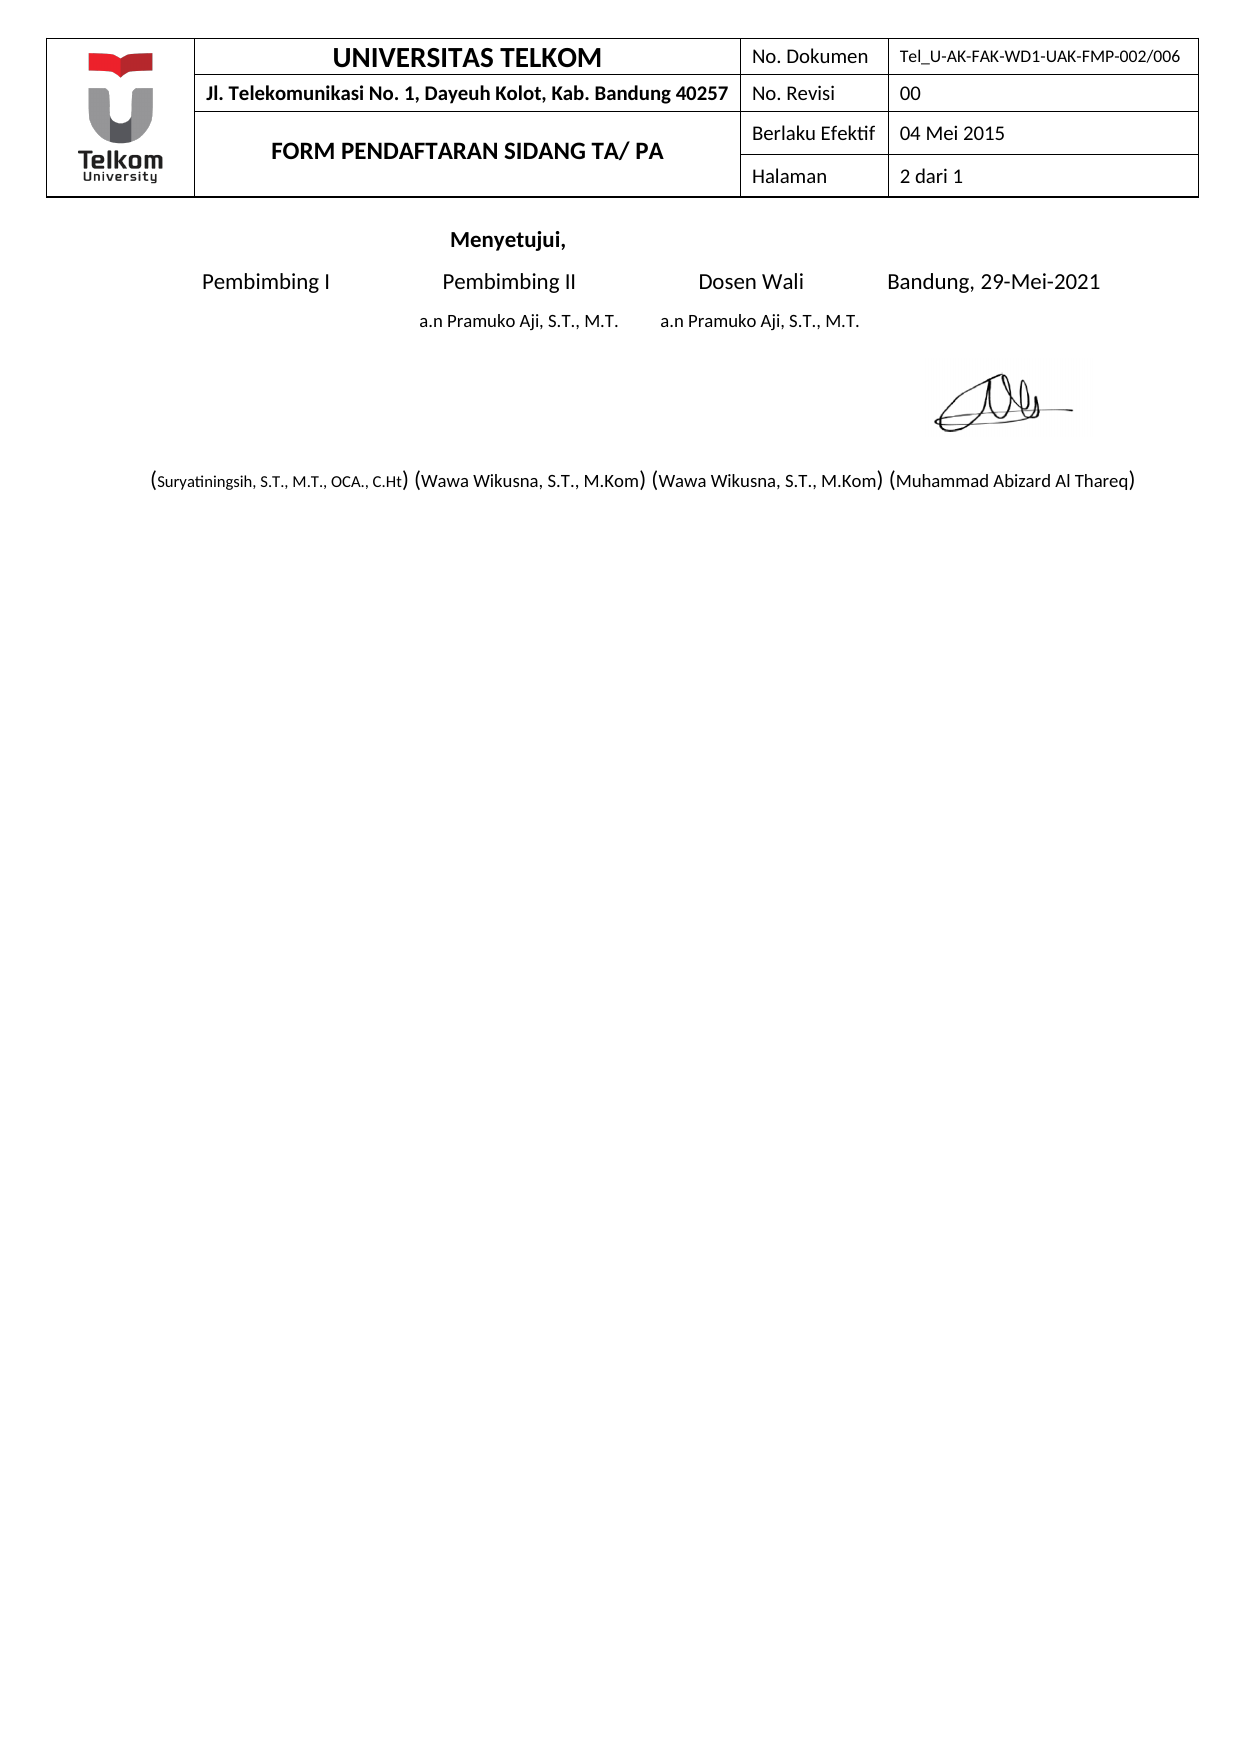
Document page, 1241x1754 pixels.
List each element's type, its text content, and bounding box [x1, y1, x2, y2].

picture [923, 364, 1093, 437]
list a.n Pramuko Aji, S.T., M.T. a.n Pramuko Aji, S.T., M.T. [150, 309, 1154, 364]
list Menyetujui, [375, 225, 1154, 253]
picture [59, 38, 182, 197]
list Pembimbing I Pembimbing II Dosen Wali Bandung, 29-Mei-2021 [150, 267, 1154, 295]
list (Suryatiningsih, S.T., M.T., OCA., C.Ht) (Wawa Wikusna, S.T., M.Kom) (Wawa Wikusna, S.T., M.Kom) (Muhammad Abizard Al Thareq) [150, 465, 1154, 493]
